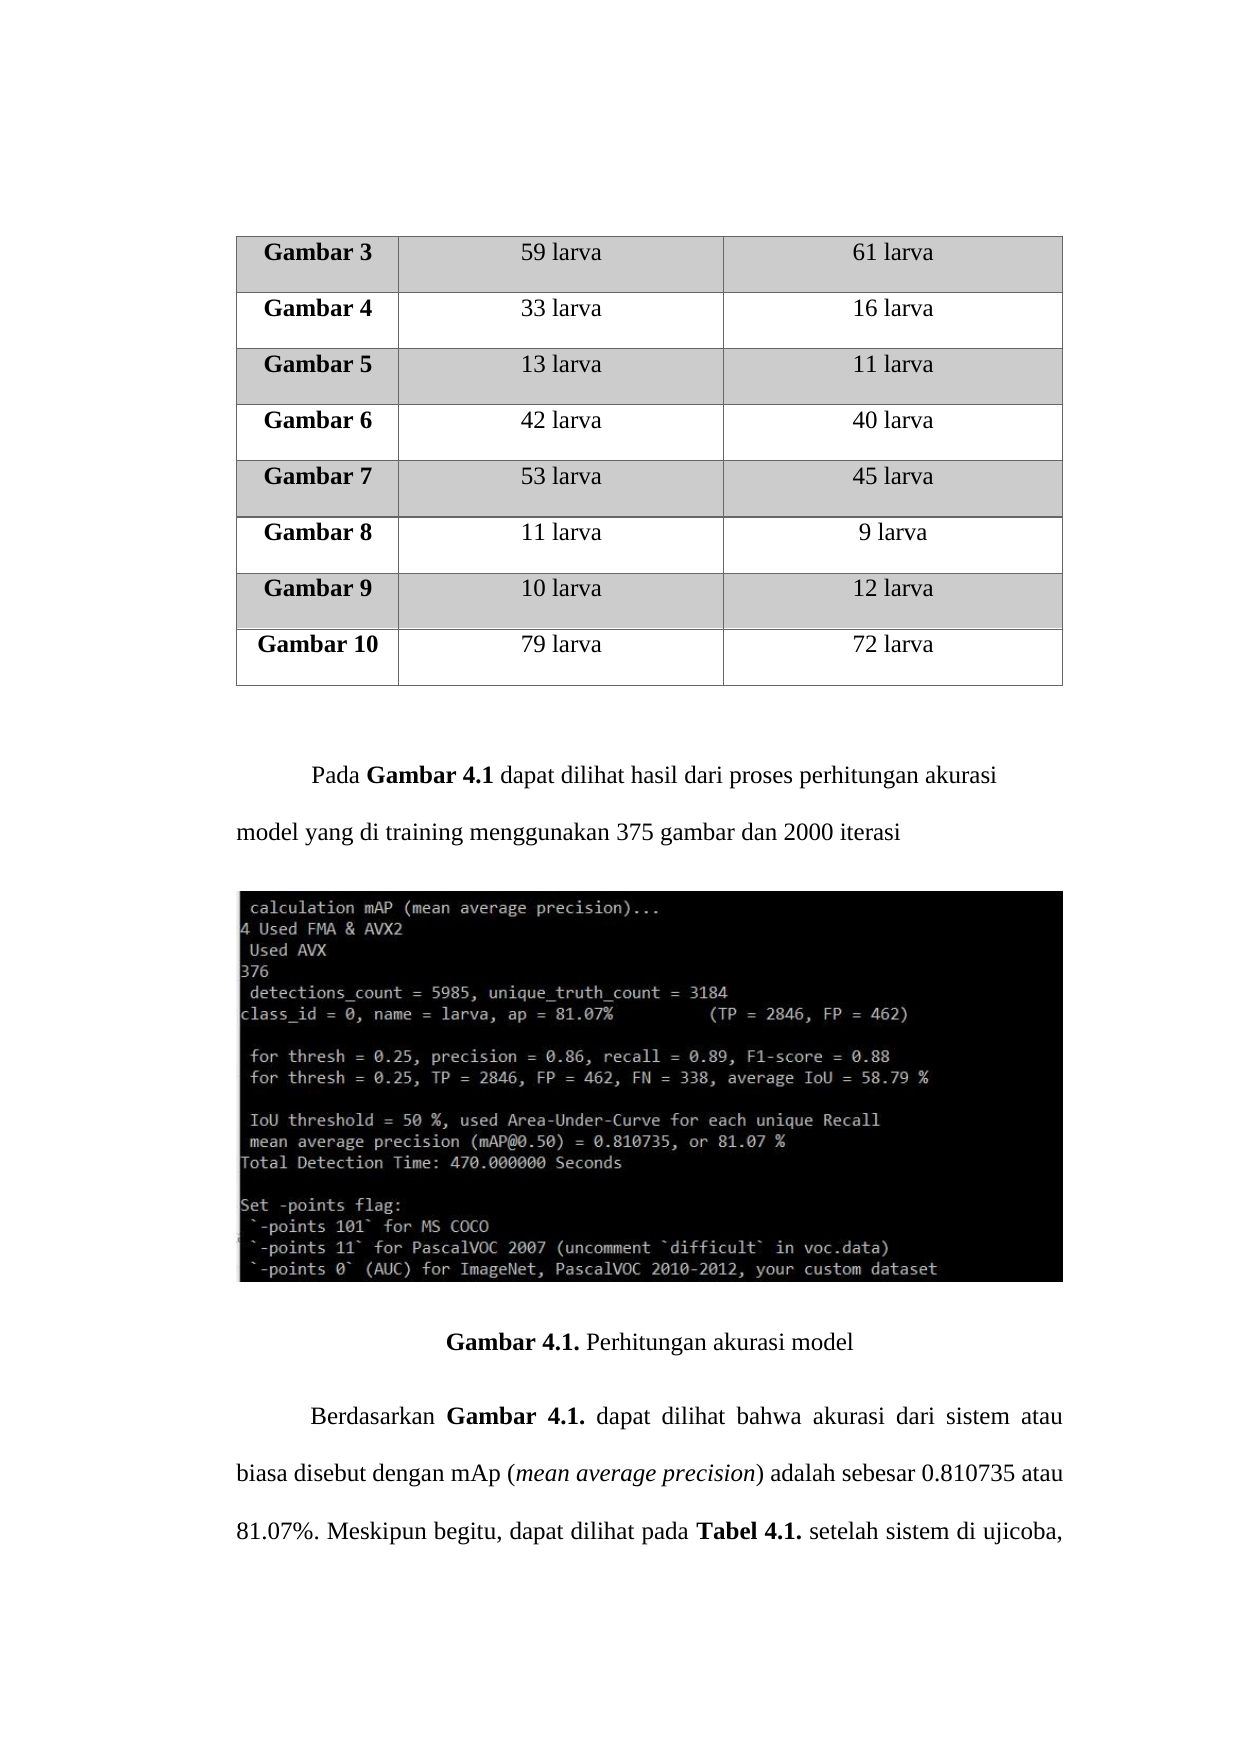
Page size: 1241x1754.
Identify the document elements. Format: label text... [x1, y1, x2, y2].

table_cell Gambar 4 [237, 293, 398, 348]
picture [236, 891, 1063, 1282]
table_cell 11 larva [399, 518, 723, 572]
table_cell 13 larva [399, 349, 723, 404]
table_cell 42 larva [399, 405, 723, 460]
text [236, 1401, 1063, 1544]
table_cell 59 larva [399, 237, 723, 292]
table_cell 72 larva [724, 630, 1062, 684]
table_cell 45 larva [724, 461, 1062, 516]
table_cell Gambar 5 [237, 349, 398, 404]
table_cell 61 larva [724, 237, 1062, 292]
table_cell 10 larva [399, 574, 723, 628]
table_cell 40 larva [724, 405, 1062, 460]
table_cell Gambar 8 [237, 518, 398, 572]
table_cell 9 larva [724, 518, 1062, 572]
table_cell 79 larva [399, 630, 723, 684]
table_cell Gambar 10 [237, 630, 398, 684]
table_cell 16 larva [724, 293, 1062, 348]
table_cell 12 larva [724, 574, 1062, 628]
table_cell Gambar 6 [237, 405, 398, 460]
text Gambar 4.1. Perhitungan akurasi model [236, 1327, 1063, 1355]
text Pada Gambar 4.1 dapat dilihat hasil dari proses perhitungan akurasi model yang di training menggunakan 375 gambar dan 2000 iterasi [236, 760, 1063, 846]
table_cell 11 larva [724, 349, 1062, 404]
table_cell Gambar 3 [237, 237, 398, 292]
table_cell 33 larva [399, 293, 723, 348]
table_cell Gambar 7 [237, 461, 398, 516]
table_cell 53 larva [399, 461, 723, 516]
table_cell Gambar 9 [237, 574, 398, 628]
